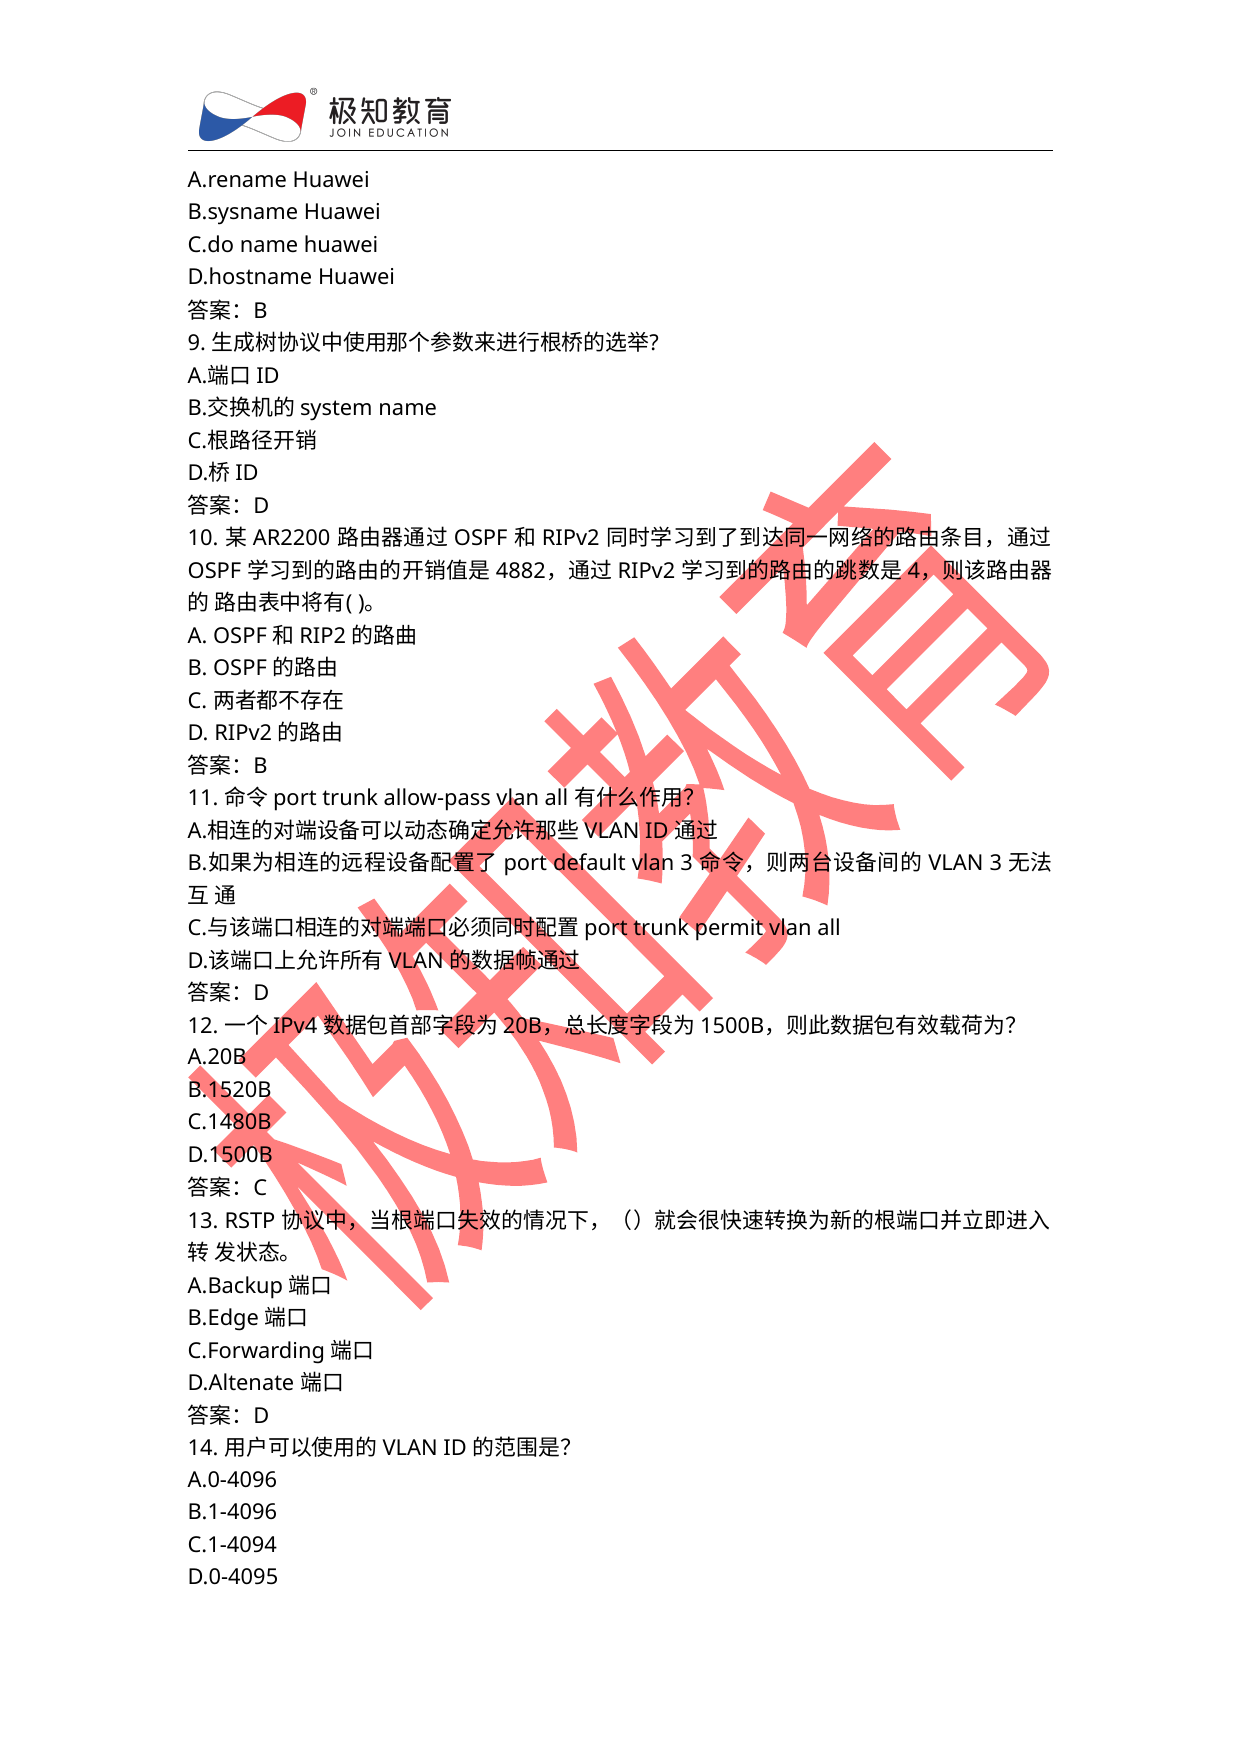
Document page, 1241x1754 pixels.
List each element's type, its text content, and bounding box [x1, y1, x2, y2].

text 答案：D [187, 975, 1053, 1007]
text A.0-4096 [187, 1462, 1053, 1495]
text 14. 用户可以使用的 VLAN ID 的范围是？ [187, 1430, 1053, 1462]
text D.Altenate 端口 [187, 1365, 1053, 1397]
text A. OSPF 和 RIP2 的路曲 [187, 617, 1053, 650]
text 答案：B [187, 747, 1053, 780]
text A.rename Huawei [187, 162, 1053, 195]
text 10. 某 AR2200 路由器通过 OSPF 和 RIPv2 同时学习到了到达同一网络的路由条目，通过 OSPF 学习到的路由的开销值是 4882，通过 RIPv2 学习到的路由的跳数是 4，则该路由器的 路由表中将有( )。 [187, 520, 1053, 617]
text C.1-4094 [187, 1527, 1053, 1560]
text 9. 生成树协议中使用那个参数来进行根桥的选举? [187, 325, 1053, 357]
text D.该端口上允许所有 VLAN 的数据帧通过 [187, 942, 1053, 975]
text C. 两者都不存在 [187, 682, 1053, 715]
text C.1480B [187, 1105, 1053, 1137]
text D.桥 ID [187, 455, 1053, 487]
text 答案：D [187, 1397, 1053, 1430]
text B.Edge 端口 [187, 1300, 1053, 1332]
text A.相连的对端设备可以动态确定允许那些 VLAN ID 通过 [187, 812, 1053, 845]
text D.hostname Huawei [187, 260, 1053, 292]
text B.如果为相连的远程设备配置了 port default vlan 3 命令，则两台设备间的 VLAN 3 无法互 通 [187, 845, 1053, 910]
text A.Backup 端口 [187, 1267, 1053, 1300]
text 答案：C [187, 1170, 1053, 1202]
text B.sysname Huawei [187, 195, 1053, 227]
text C.根路径开销 [187, 422, 1053, 455]
text 答案：B [187, 292, 1053, 325]
text A.端口 ID [187, 357, 1053, 390]
text 答案：D [187, 487, 1053, 520]
text D.1500B [187, 1137, 1053, 1170]
text B.1-4096 [187, 1495, 1053, 1527]
picture [187, 80, 463, 150]
text B.1520B [187, 1072, 1053, 1105]
text A.20B [187, 1040, 1053, 1072]
text D. RIPv2 的路由 [187, 715, 1053, 747]
text 13. RSTP 协议中，当根端口失效的情况下，（）就会很快速转换为新的根端口并立即进入转 发状态。 [187, 1202, 1053, 1267]
text B. OSPF 的路由 [187, 650, 1053, 682]
text 11. 命令 port trunk allow-pass vlan all 有什么作用？ [187, 780, 1053, 812]
text B.交换机的 system name [187, 390, 1053, 422]
text 12. 一个 IPv4 数据包首部字段为 20B，总长度字段为 1500B，则此数据包有效载荷为？ [187, 1007, 1053, 1040]
text C.与该端口相连的对端端口必须同时配置 port trunk permit vlan all [187, 910, 1053, 942]
text D.0-4095 [187, 1560, 1053, 1592]
text C.Forwarding 端口 [187, 1332, 1053, 1365]
text C.do name huawei [187, 227, 1053, 260]
